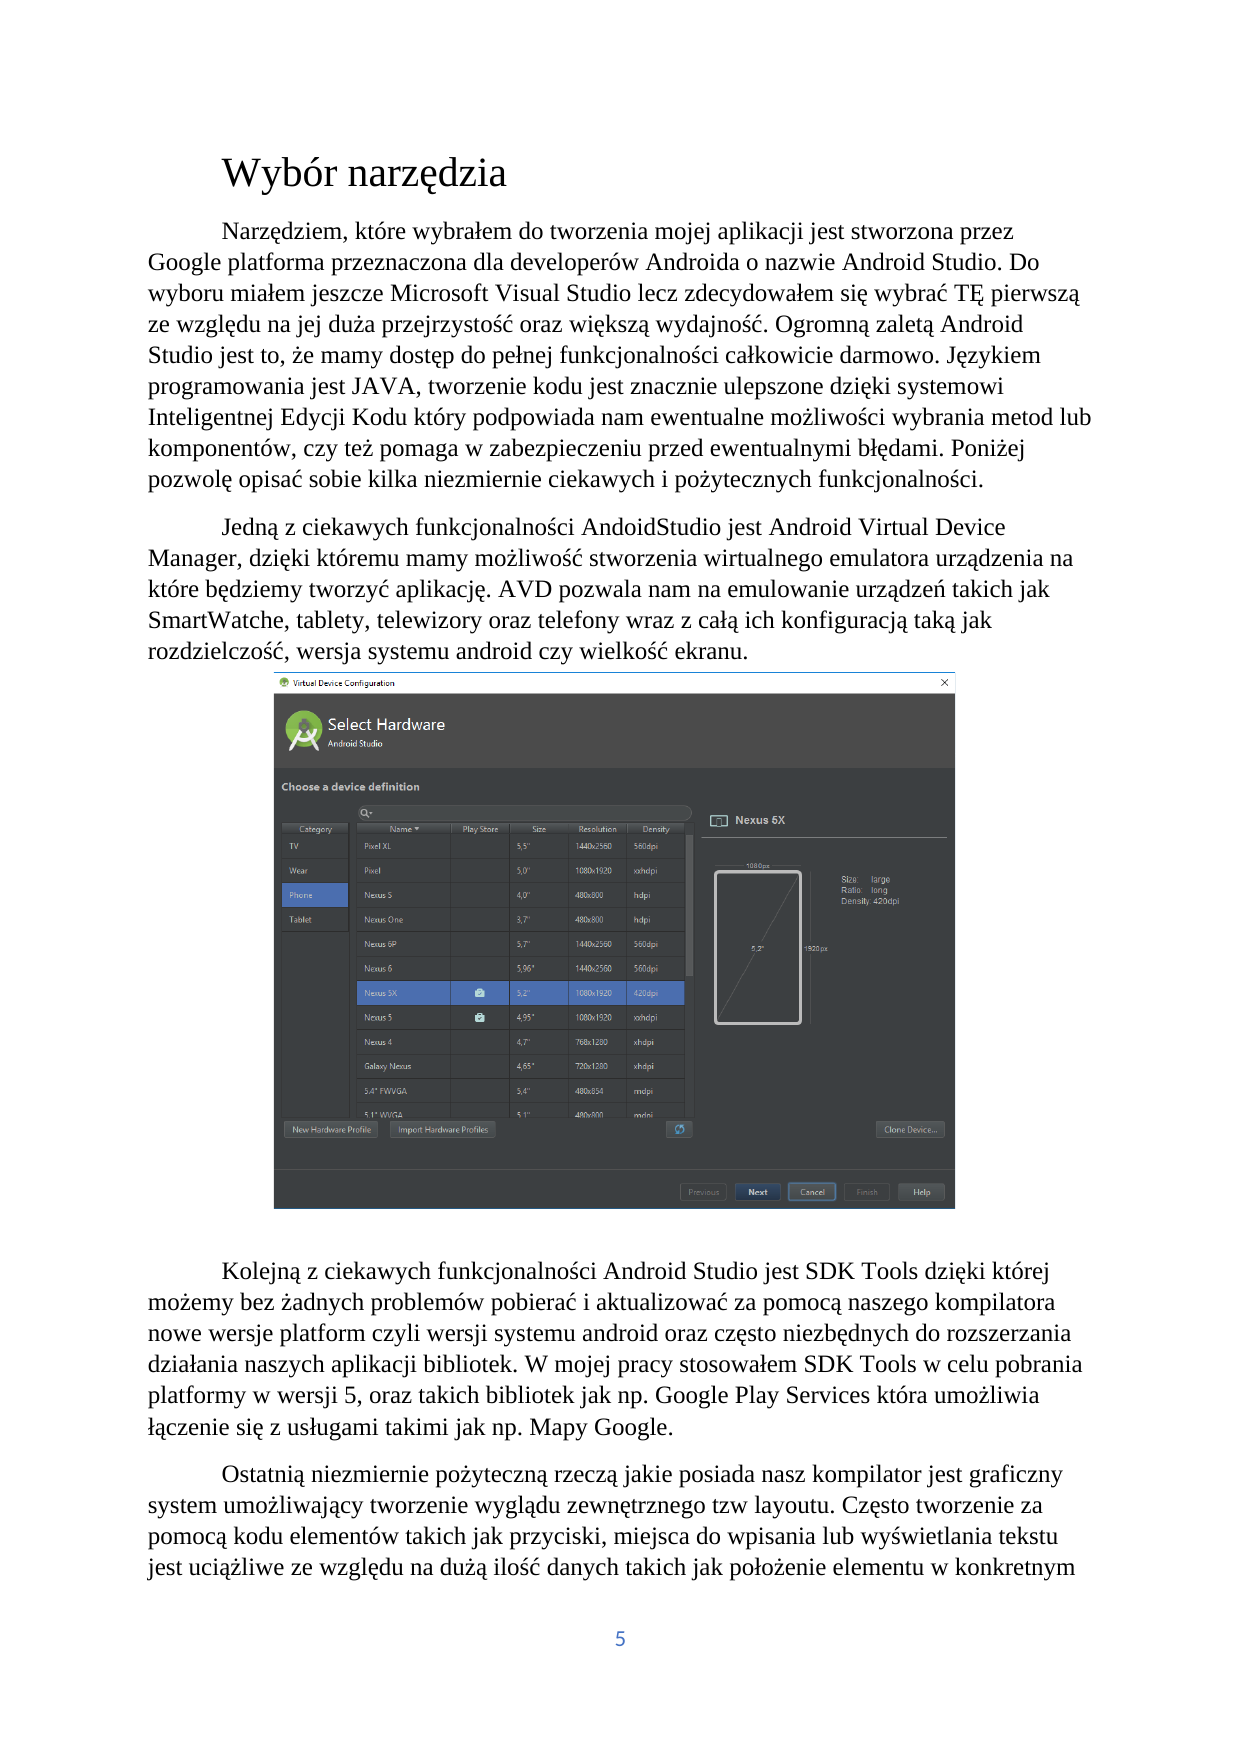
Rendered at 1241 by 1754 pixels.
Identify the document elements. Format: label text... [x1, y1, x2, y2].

text Kolejną z ciekawych funkcjonalności Android Studio jest SDK Tools dzięki której możemy bez żadnych problemów pobierać i aktualizować za pomocą naszego kompilatora nowe wersje platform czyli wersji systemu android oraz często niezbędnych do rozszerzania działania naszych aplikacji bibliotek. W mojej pracy stosowałem SDK Tools w celu pobrania platformy w wersji 5, oraz takich bibliotek jak np. Google Play Services która umożliwia łączenie się z usługami takimi jak np. Mapy Google. [148, 1256, 1093, 1440]
text Wybór narzędzia [148, 148, 1093, 196]
picture [273, 672, 956, 1209]
text Jedną z ciekawych funkcjonalności AndoidStudio jest Android Virtual Device Manager, dzięki któremu mamy możliwość stworzenia wirtualnego emulatora urządzenia na które będziemy tworzyć aplikację. AVD pozwala nam na emulowanie urządzeń takich jak SmartWatche, tablety, telewizory oraz telefony wraz z całą ich konfiguracją taką jak rozdzielczość, wersja systemu android czy wielkość ekranu. [148, 512, 1093, 665]
text Narzędziem, które wybrałem do tworzenia mojej aplikacji jest stworzona przez Google platforma przeznaczona dla developerów Androida o nazwie Android Studio. Do wyboru miałem jeszcze Microsoft Visual Studio lecz zdecydowałem się wybrać TĘ pierwszą ze względu na jej duża przejrzystość oraz większą wydajność. Ogromną zaletą Android Studio jest to, że mamy dostęp do pełnej funkcjonalności całkowicie darmowo. Językiem programowania jest JAVA, tworzenie kodu jest znacznie ulepszone dzięki systemowi Inteligentnej Edycji Kodu który podpowiada nam ewentualne możliwości wybrania metod lub komponentów, czy też pomaga w zabezpieczeniu przed ewentualnymi błędami. Poniżej pozwolę opisać sobie kilka niezmiernie ciekawych i pożytecznych funkcjonalności. [148, 216, 1093, 493]
